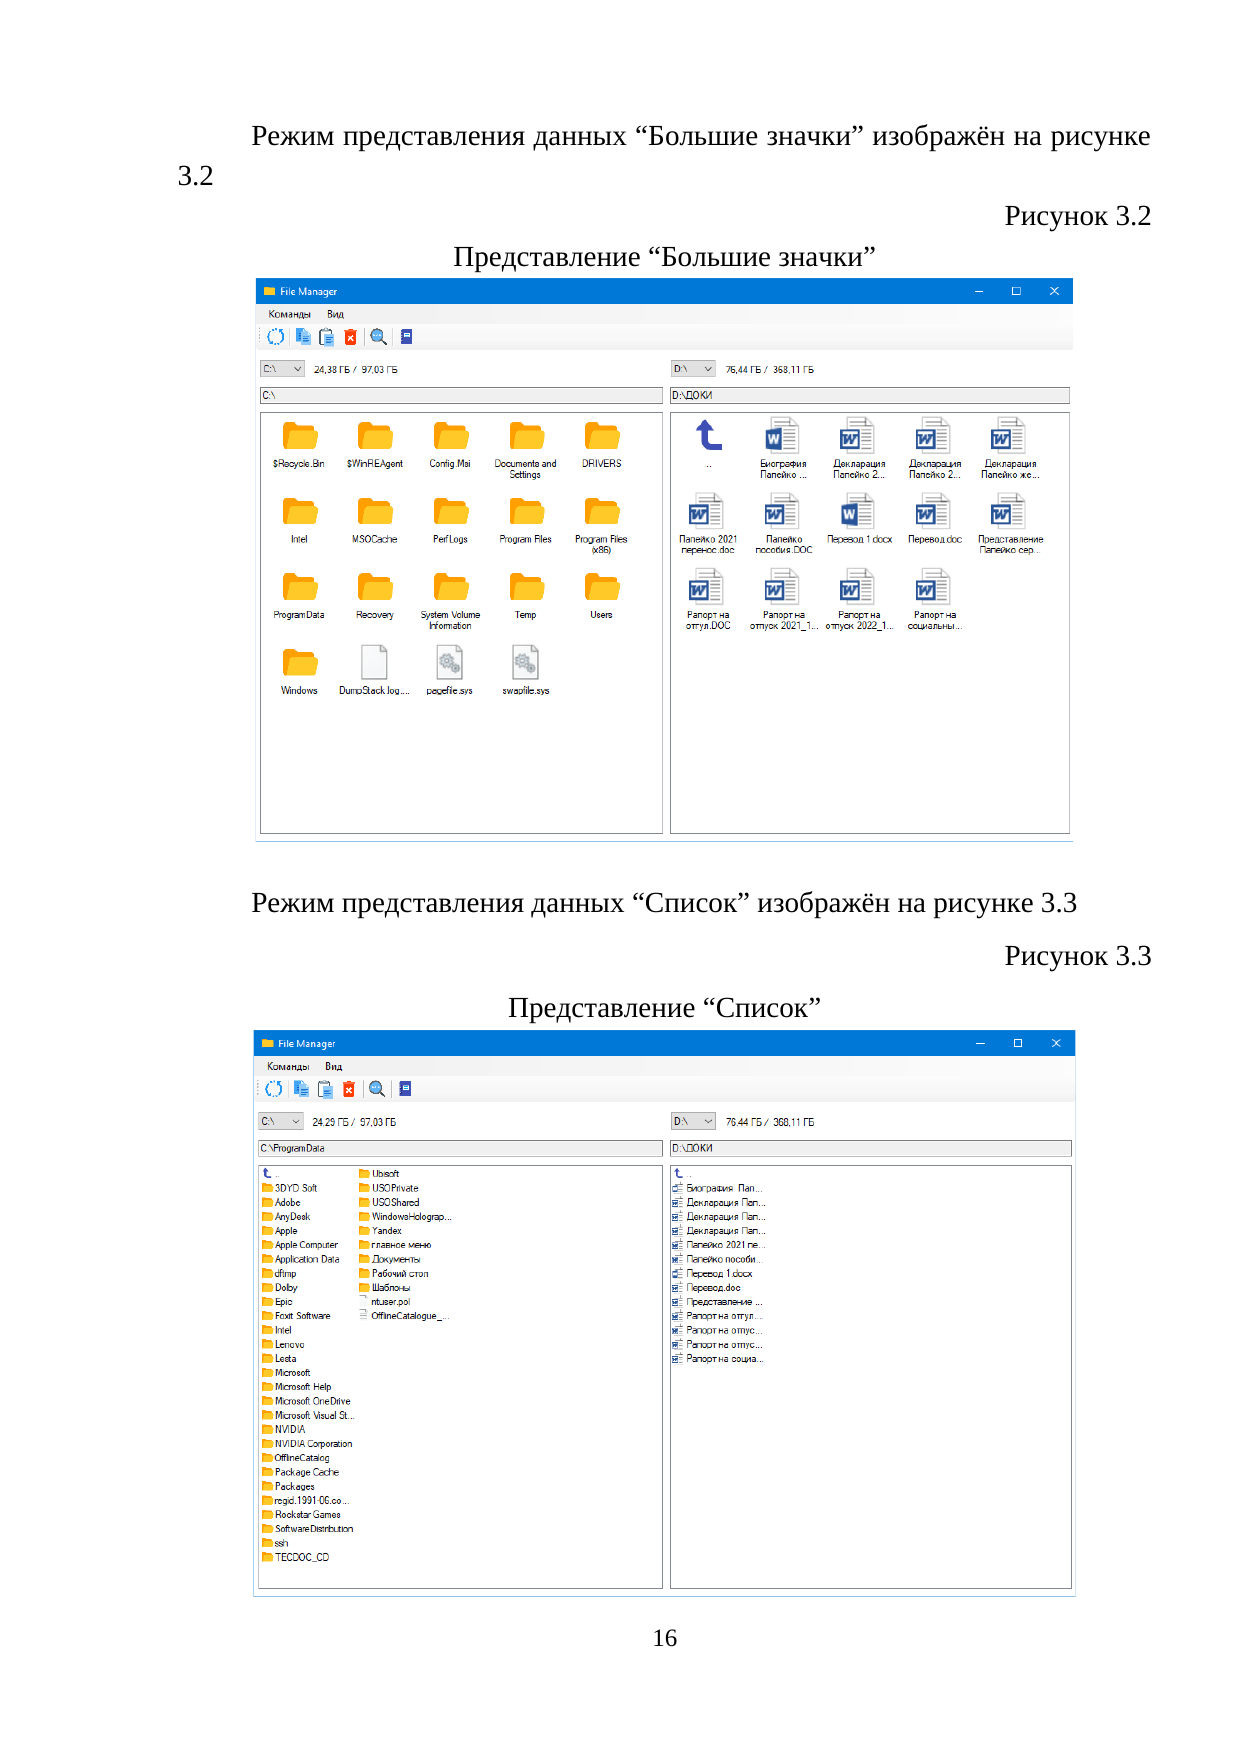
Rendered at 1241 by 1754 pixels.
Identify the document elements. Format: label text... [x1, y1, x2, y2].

text Представление “Список” [177, 990, 1152, 1024]
text Рисунок 3.3 [177, 938, 1152, 971]
picture [253, 1030, 1076, 1597]
picture [255, 278, 1073, 842]
text Рисунок 3.2 [177, 198, 1152, 232]
text Режим представления данных “Список” изображён на рисунке 3.3 [177, 885, 1152, 918]
text Представление “Большие значки” [177, 239, 1152, 272]
text Режим представления данных “Большие значки” изображён на рисунке 3.2 [177, 118, 1152, 192]
